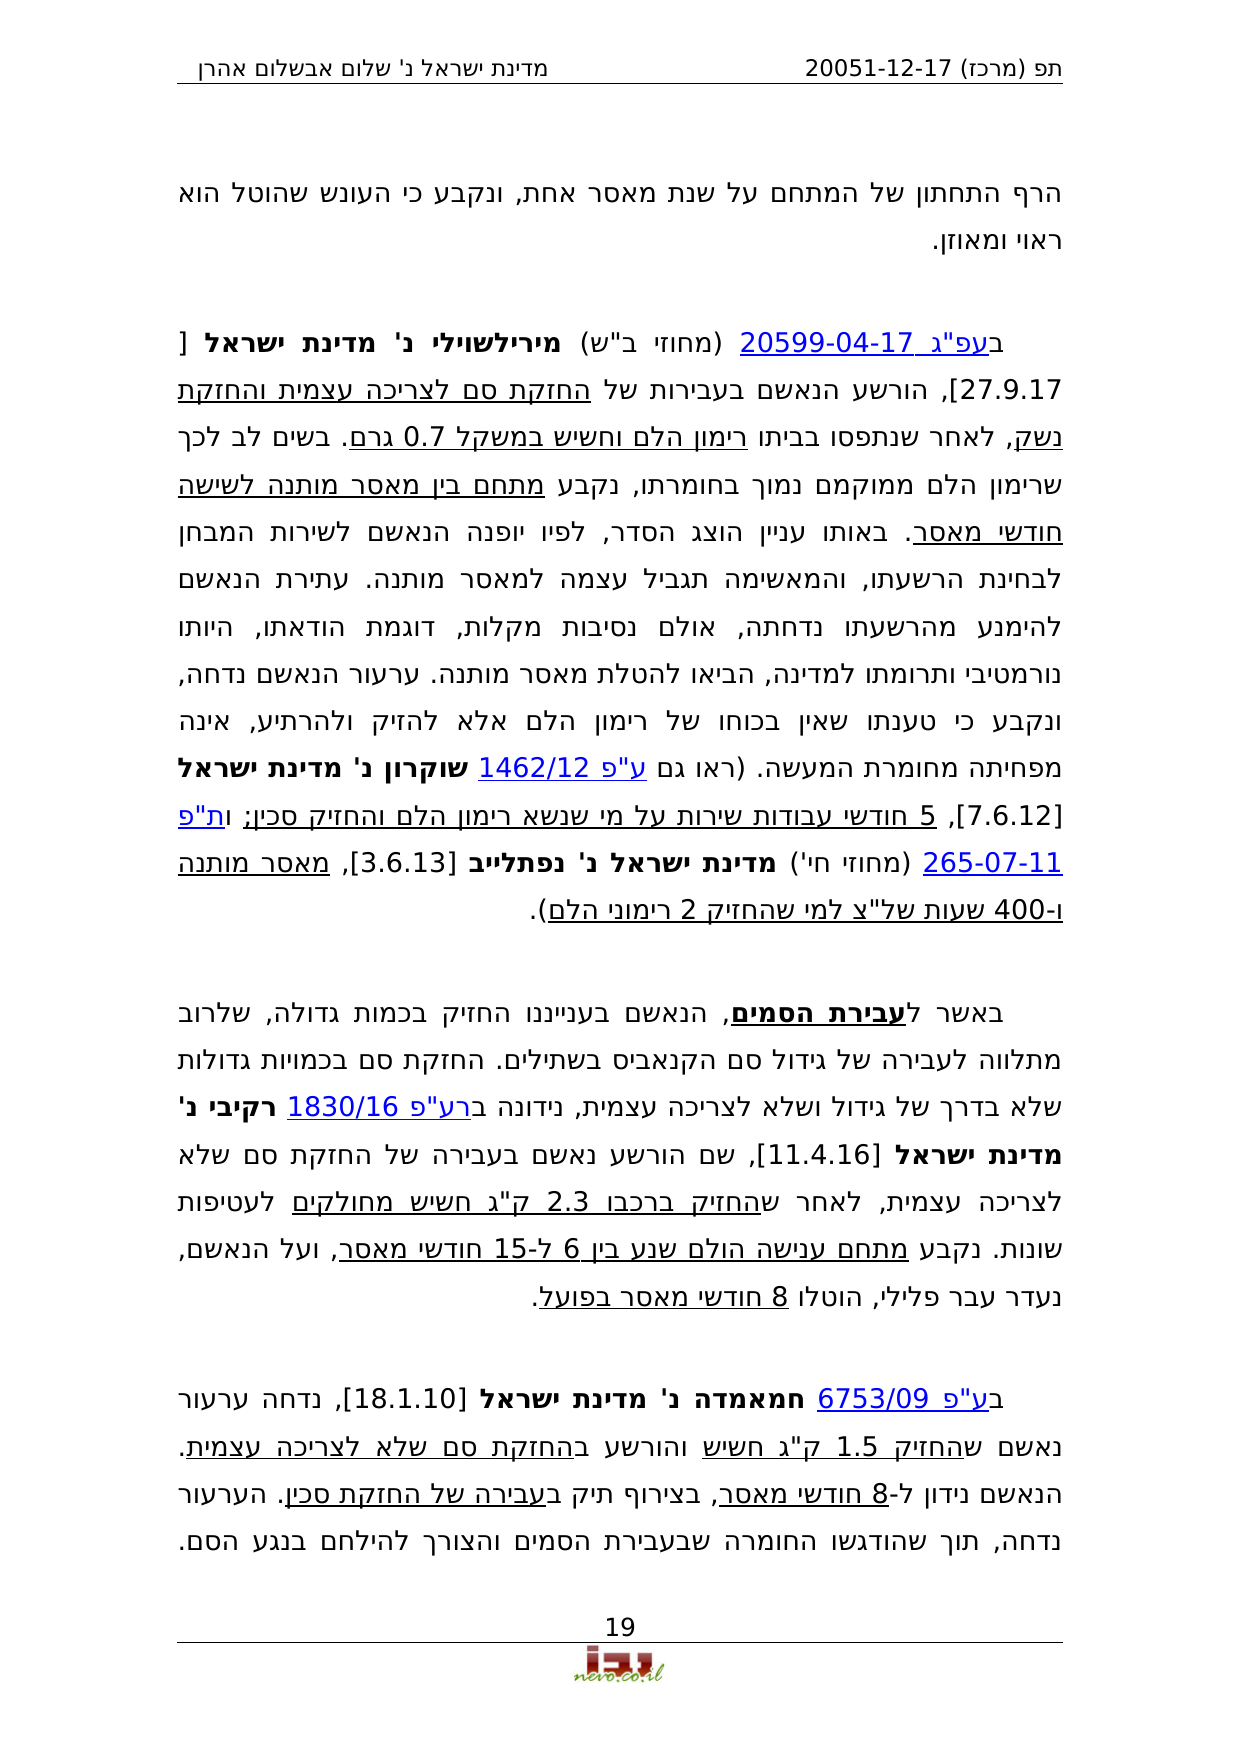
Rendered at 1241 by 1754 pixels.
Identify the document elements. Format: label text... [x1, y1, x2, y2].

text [177, 177, 1063, 256]
text בעפ"ג 20599-04-17 (מחוזי ב"ש) מירילשוילי נ' מדינת ישראל [27.9.17], הורשע הנאשם בעבירות של החזקת סם לצריכה עצמית והחזקת נשק, לאחר שנתפסו בביתו רימון הלם וחשיש במשקל 0.7 גרם. בשים לב לכך שרימון הלם ממוקמם נמוך בחומרתו, נקבע מתחם בין מאסר מותנה לשישה חודשי מאסר. באותו עניין הוצג הסדר, לפיו יופנה הנאשם לשירות המבחן לבחינת הרשעתו, והמאשימה תגביל עצמה למאסר מותנה. עתירת הנאשם להימנע מהרשעתו נדחתה, אולם נסיבות מקלות, דוגמת הודאתו, היותו נורמטיבי ותרומתו למדינה, הביאו להטלת מאסר מותנה. ערעור הנאשם נדחה, ונקבע כי טענתו שאין בכוחו של רימון הלם אלא להזיק ולהרתיע, אינה מפחיתה מחומרת המעשה. (ראו גם ע"פ 1462/12 שוקרון נ' מדינת ישראל [7.6.12], 5 חודשי עבודות שירות על מי שנשא רימון הלם והחזיק סכין; ות"פ 265-07-11 (מחוזי חי') מדינת ישראל נ' נפתלייב [3.6.13], מאסר מותנה ו-400 שעות של"צ למי שהחזיק 2 רימוני הלם). [177, 327, 1063, 926]
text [177, 1383, 1063, 1557]
picture [574, 1645, 666, 1683]
text באשר לעבירת הסמים, הנאשם בענייננו החזיק בכמות גדולה, שלרוב מתלווה לעבירה של גידול סם הקנאביס בשתילים. החזקת סם בכמויות גדולות שלא בדרך של גידול ושלא לצריכה עצמית, נידונה ברע"פ 1830/16 רקיבי נ' מדינת ישראל [11.4.16], שם הורשע נאשם בעבירה של החזקת סם שלא לצריכה עצמית, לאחר שהחזיק ברכבו 2.3 ק"ג חשיש מחולקים לעטיפות שונות. נקבע מתחם ענישה הולם שנע בין 6 ל-15 חודשי מאסר, ועל הנאשם, נעדר עבר פלילי, הוטלו 8 חודשי מאסר בפועל. [177, 997, 1063, 1312]
